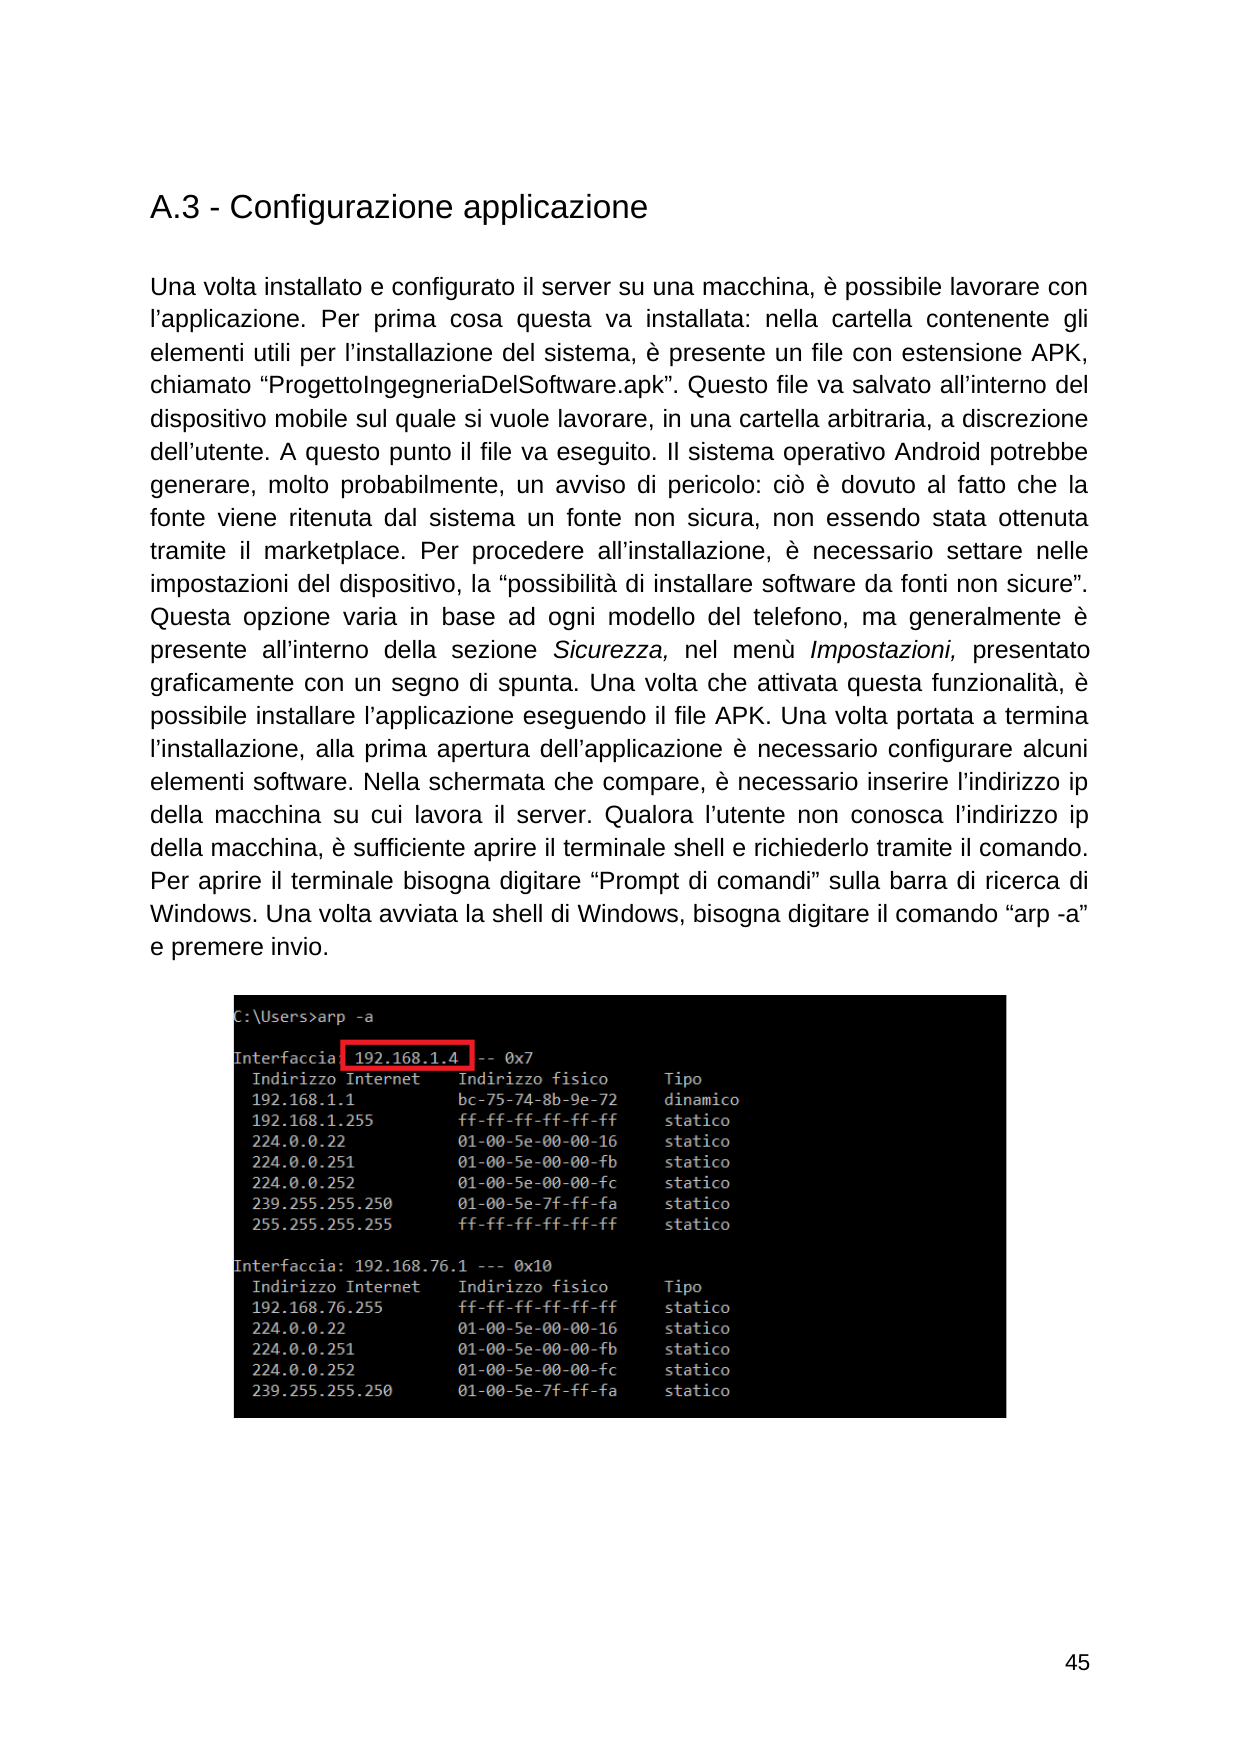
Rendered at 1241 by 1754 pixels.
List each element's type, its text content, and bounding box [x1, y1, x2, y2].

picture [233, 995, 1007, 1418]
text Una volta installato e configurato il server su una macchina, è possibile lavorare con l’applicazione. Per prima cosa questa va installata: nella cartella contenente gli elementi utili per l’installazione del sistema, è presente un file con estensione APK, chiamato “ProgettoIngegneriaDelSoftware.apk”. Questo file va salvato all’interno del dispositivo mobile sul quale si vuole lavorare, in una cartella arbitraria, a discrezione dell’utente. A questo punto il file va eseguito. Il sistema operativo Android potrebbe generare, molto probabilmente, un avviso di pericolo: ciò è dovuto al fatto che la fonte viene ritenuta dal sistema un fonte non sicura, non essendo stata ottenuta tramite il marketplace. Per procedere all’installazione, è necessario settare nelle impostazioni del dispositivo, la “possibilità di installare software da fonti non sicure”. Questa opzione varia in base ad ogni modello del telefono, ma generalmente è presente all’interno della sezione Sicurezza, nel menù Impostazioni, presentato graficamente con un segno di spunta. Una volta che attivata questa funzionalità, è possibile installare l’applicazione eseguendo il file APK. Una volta portata a termina l’installazione, alla prima apertura dell’applicazione è necessario configurare alcuni elementi software. Nella schermata che compare, è necessario inserire l’indirizzo ip della macchina su cui lavora il server. Qualora l’utente non conosca l’indirizzo ip della macchina, è sufficiente aprire il terminale shell e richiederlo tramite il comando. Per aprire il terminale bisogna digitare “Prompt di comandi” sulla barra di ricerca di Windows. Una volta avviata la shell di Windows, bisogna digitare il comando “arp -a” e premere invio. [150, 271, 1090, 961]
subtitle A.3 - Configurazione applicazione [150, 187, 1090, 226]
